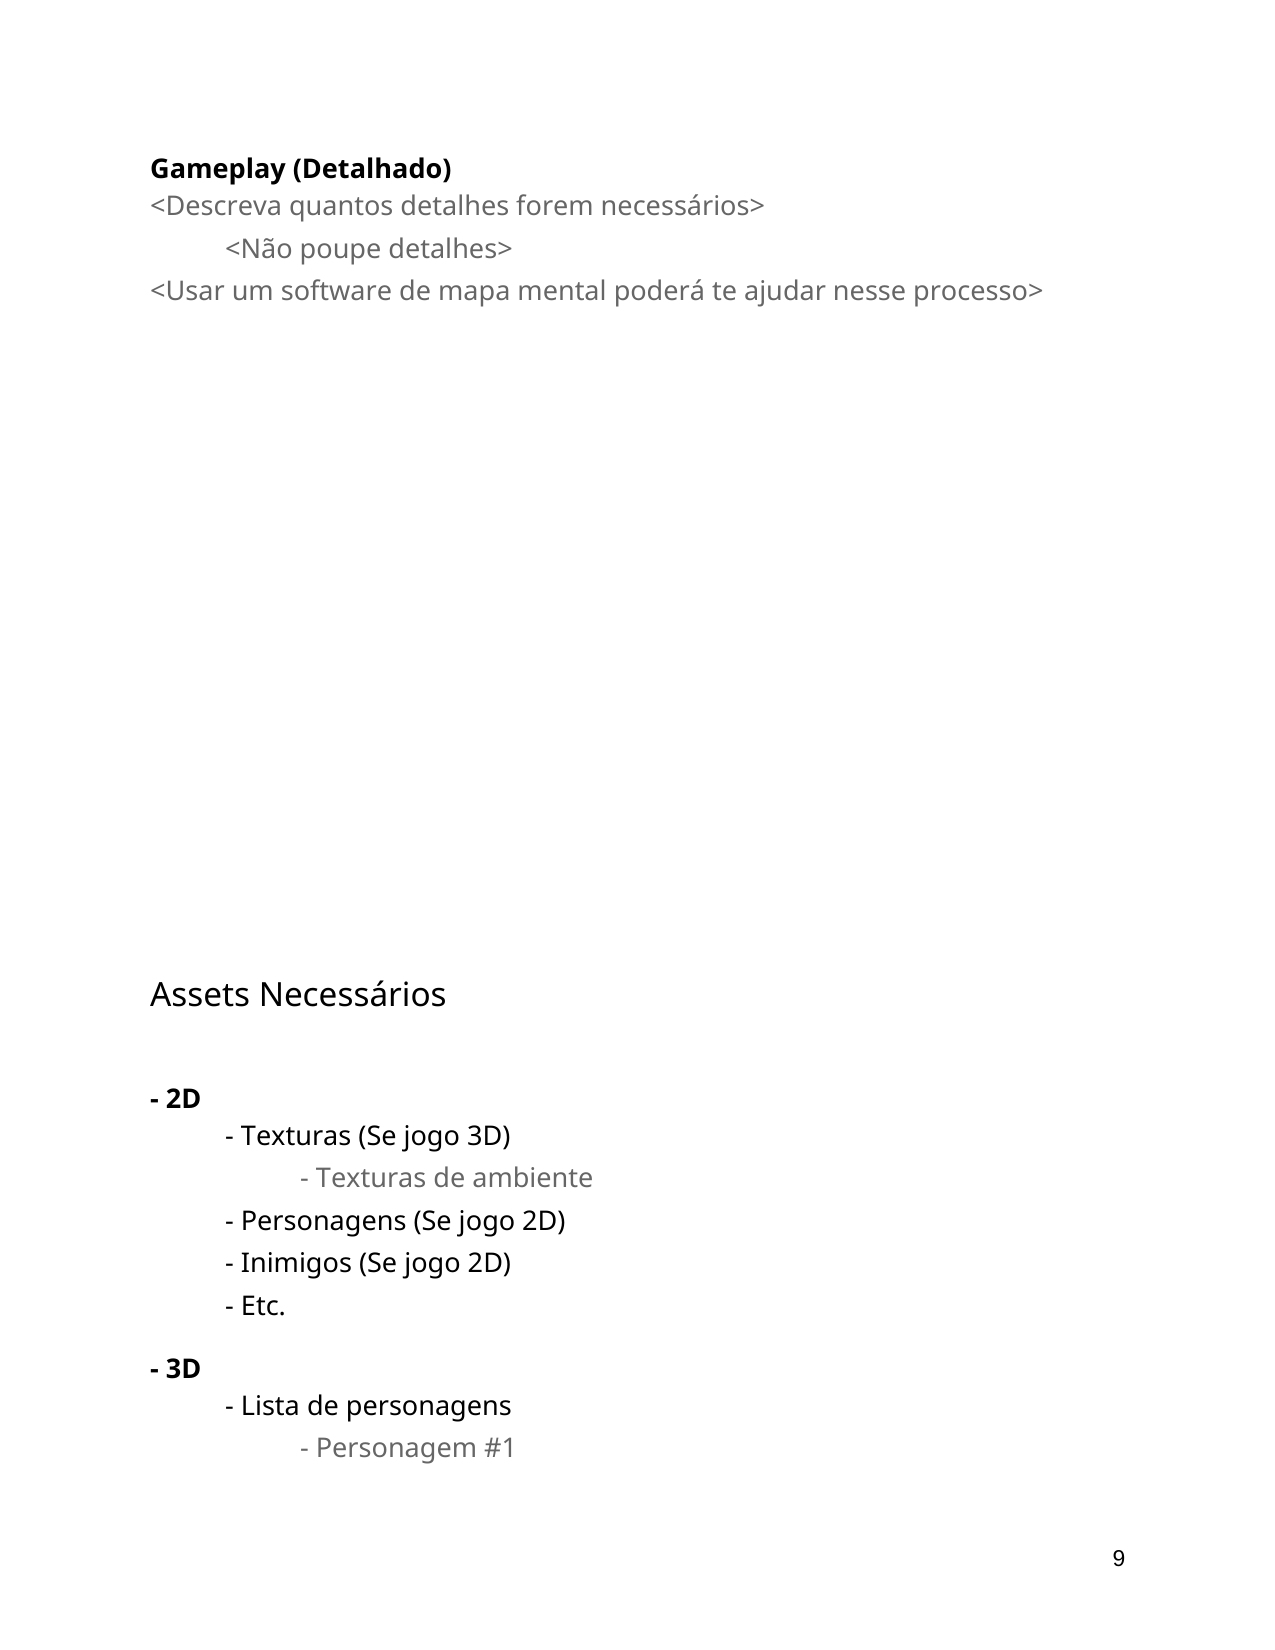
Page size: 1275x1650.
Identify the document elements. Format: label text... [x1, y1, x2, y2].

text - Texturas de ambiente [150, 1159, 1125, 1196]
text - Inimigos (Se jogo 2D) [150, 1243, 1125, 1280]
text - Lista de personagens [150, 1386, 1125, 1423]
text - Personagem #1 [150, 1428, 1125, 1465]
subtitle - 3D [150, 1349, 1125, 1386]
text - Texturas (Se jogo 3D) [150, 1116, 1125, 1153]
subtitle - 2D [150, 1079, 1125, 1116]
subtitle Gameplay (Detalhado) [150, 150, 1125, 187]
text <Não poupe detalhes> [150, 229, 1125, 266]
text - Personagens (Se jogo 2D) [150, 1201, 1125, 1238]
text <Descreva quantos detalhes forem necessários> [150, 187, 1125, 224]
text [150, 272, 1125, 308]
subtitle Assets Necessários [150, 971, 1125, 1016]
text - Etc. [150, 1286, 1125, 1323]
